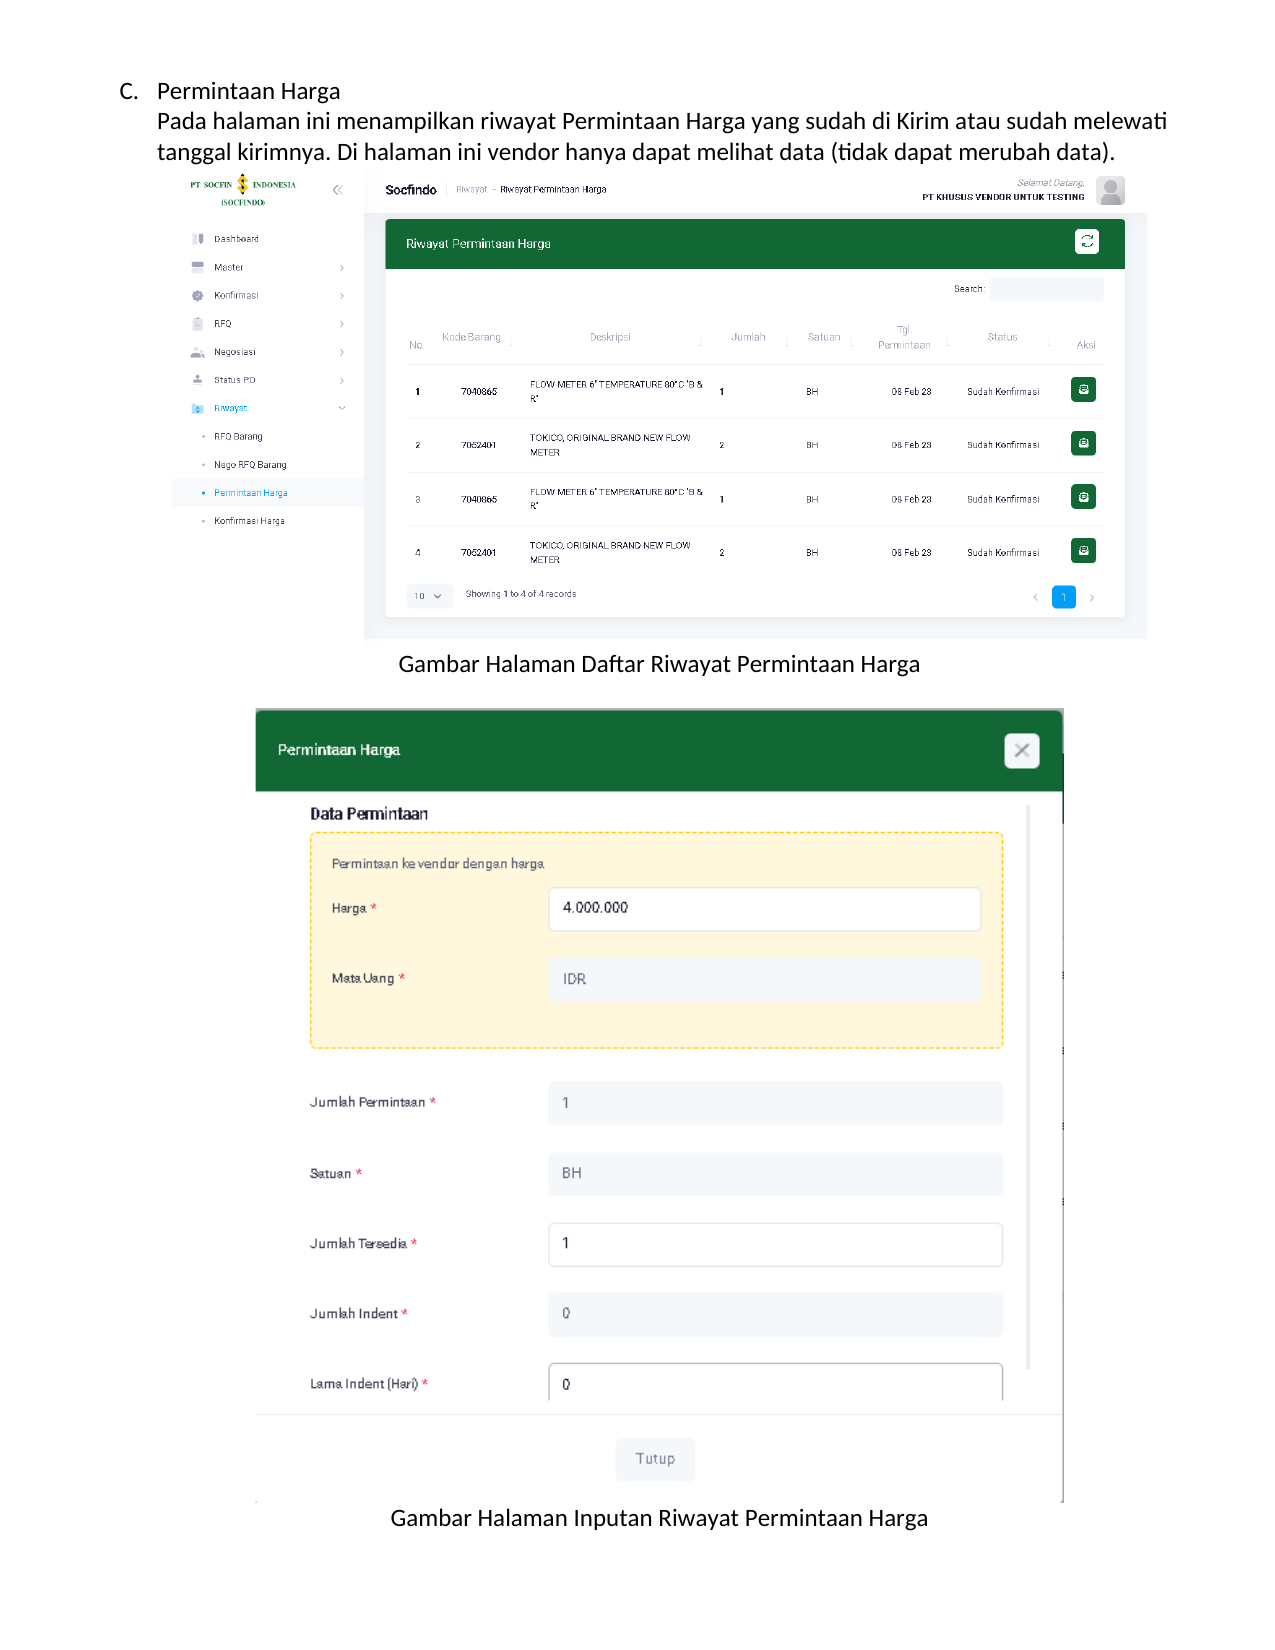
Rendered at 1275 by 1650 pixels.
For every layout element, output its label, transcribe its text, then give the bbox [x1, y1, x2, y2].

list Gambar Halaman Inputan Riwayat Permintaan Harga [119, 1502, 1200, 1533]
list Permintaan Harga [119, 75, 1200, 106]
picture [255, 708, 1064, 1503]
list Pada halaman ini menampilkan riwayat Permintaan Harga yang sudah di Kirim atau sudah melewati tanggal kirimnya. Di halaman ini vendor hanya dapat melihat data (tidak dapat merubah data). [157, 106, 1200, 167]
picture [172, 166, 1148, 648]
list Gambar Halaman Daftar Riwayat Permintaan Harga [119, 648, 1200, 678]
